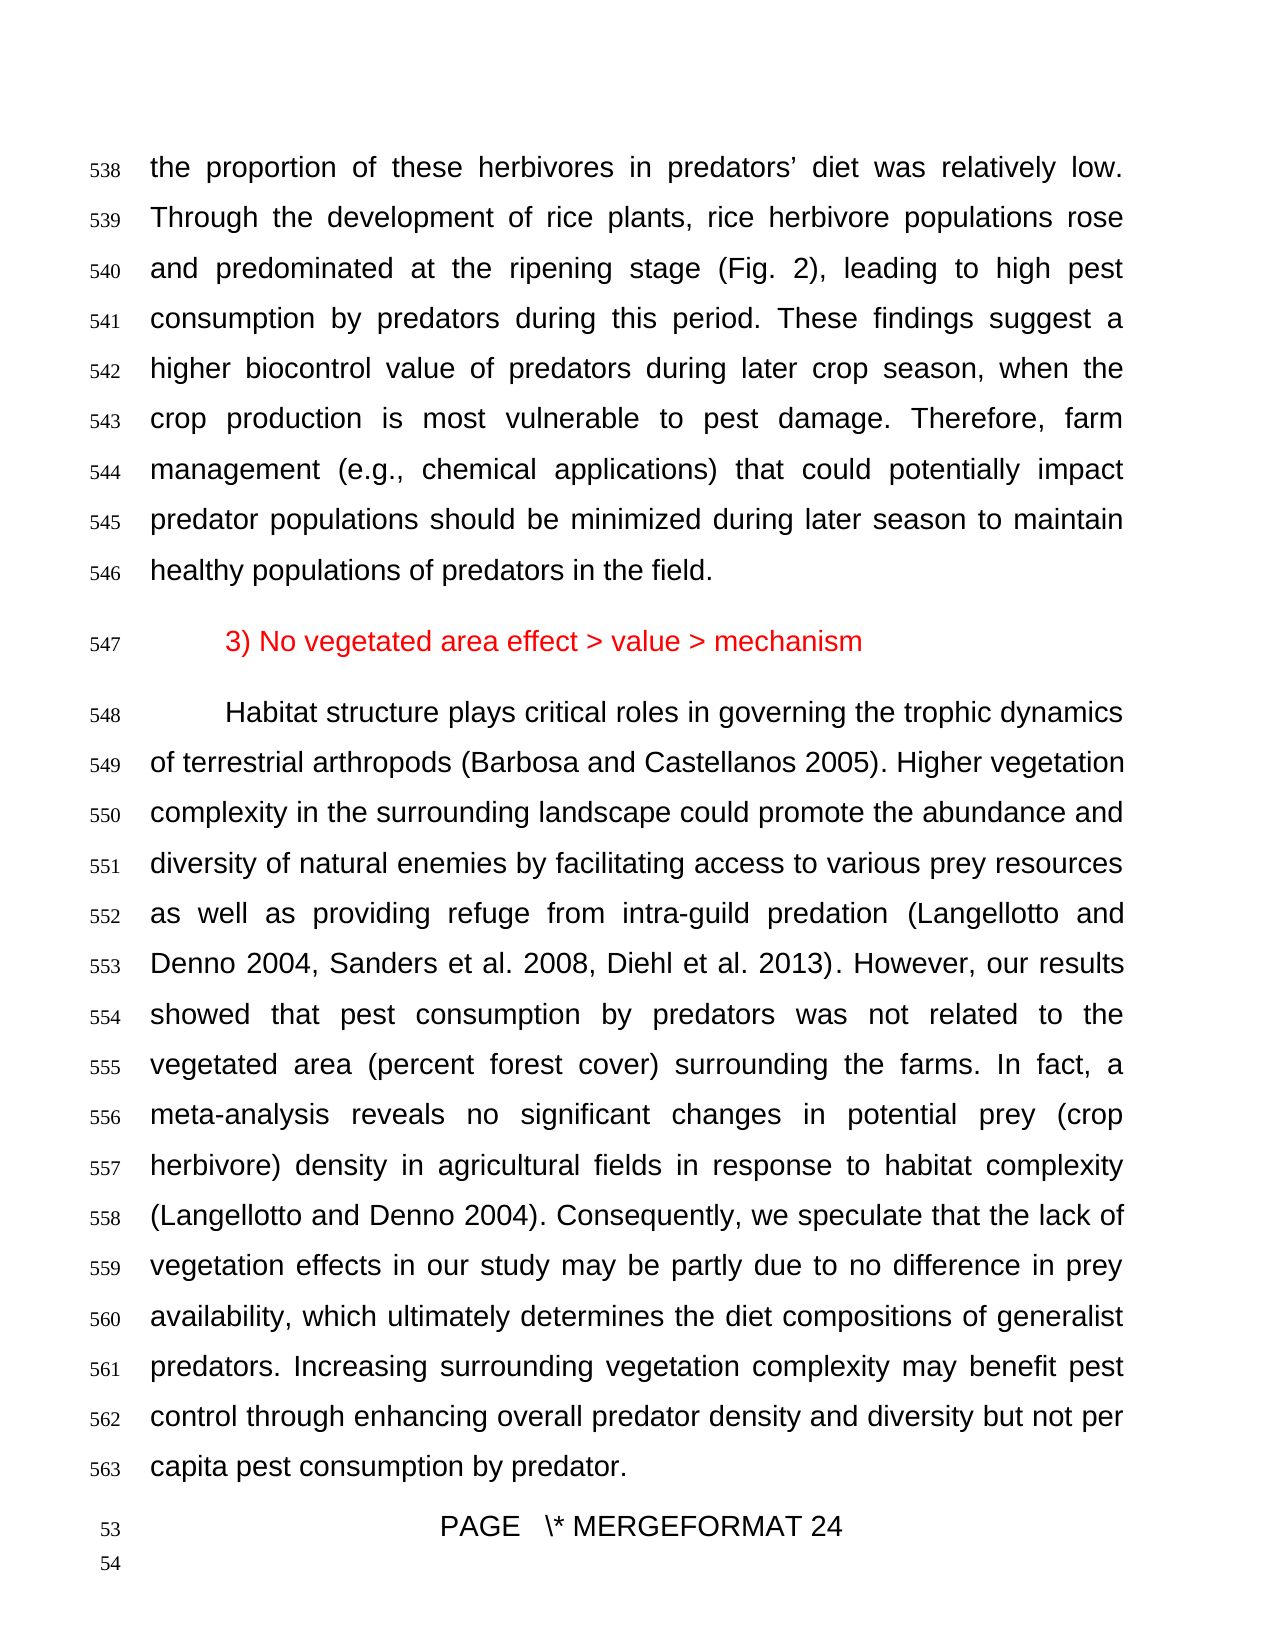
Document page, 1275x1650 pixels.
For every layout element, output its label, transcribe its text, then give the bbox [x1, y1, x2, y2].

text Habitat structure plays critical roles in governing the trophic dynamics of terrestrial arthropods (Barbosa and Castellanos 2005). Higher vegetation complexity in the surrounding landscape could promote the abundance and diversity of natural enemies by facilitating access to various prey resources as well as providing refuge from intra-guild predation (Langellotto and Denno 2004, Sanders et al. 2008, Diehl et al. 2013). However, our results showed that pest consumption by predators was not related to the vegetated area (percent forest cover) surrounding the farms. In fact, a meta-analysis reveals no significant changes in potential prey (crop herbivore) density in agricultural fields in response to habitat complexity (Langellotto and Denno 2004). Consequently, we speculate that the lack of vegetation effects in our study may be partly due to no difference in prey availability, which ultimately determines the diet compositions of generalist predators. Increasing surrounding vegetation complexity may benefit pest control through enhancing overall predator density and diversity but not per capita pest consumption by predator. [150, 695, 1125, 1483]
text 3) No vegetated area effect > value > mechanism [150, 624, 1125, 657]
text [150, 150, 1125, 586]
